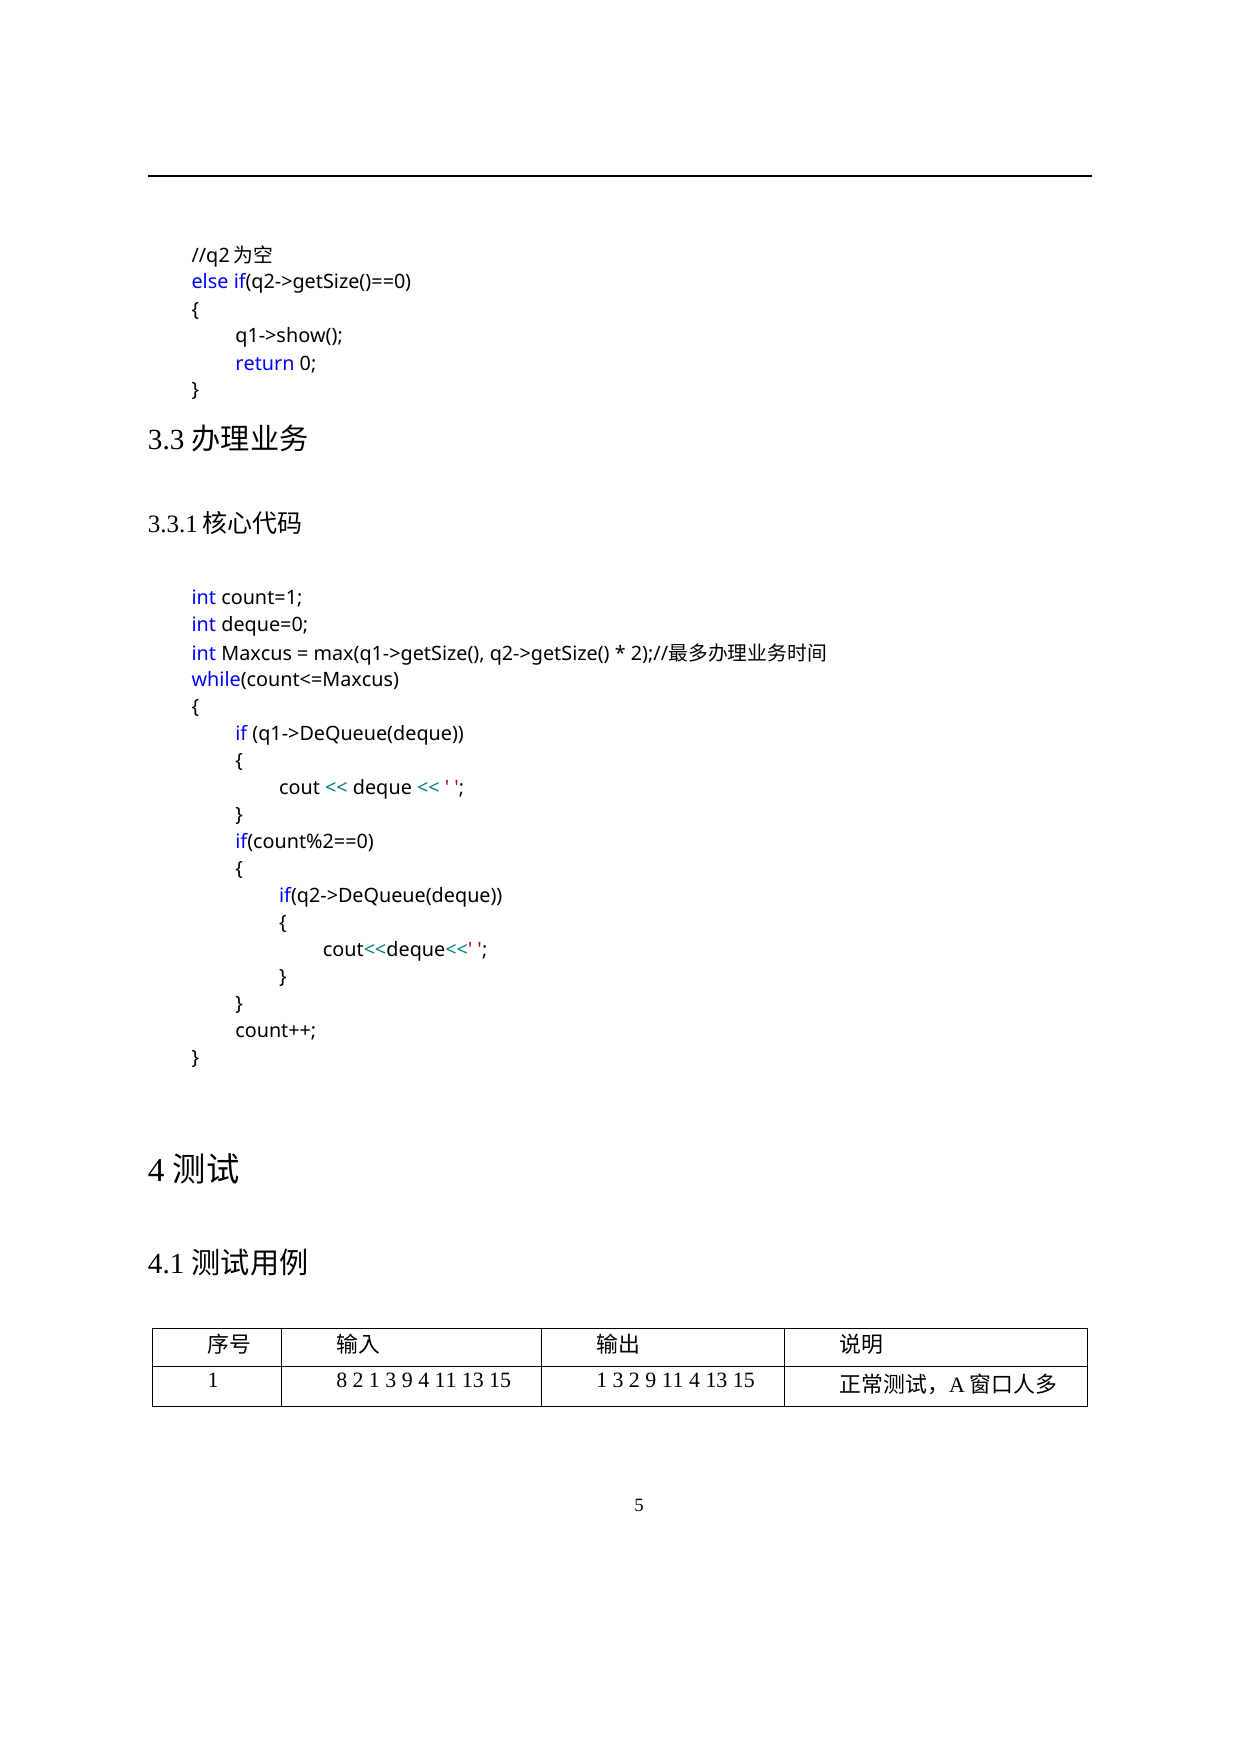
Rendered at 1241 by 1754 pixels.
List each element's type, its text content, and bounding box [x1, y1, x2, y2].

table_cell 1 [153, 1367, 281, 1406]
text } [148, 989, 1092, 1016]
table_header 输出 [542, 1329, 784, 1366]
text //q2为空 [148, 239, 1092, 268]
text { [148, 854, 1092, 882]
text int deque=0; [148, 610, 1092, 637]
text int count=1; [148, 583, 1092, 610]
text } [148, 376, 1092, 403]
text if (q1->DeQueue(deque)) [148, 720, 1092, 747]
text { [148, 295, 1092, 322]
text if(q2->DeQueue(deque)) [148, 882, 1092, 908]
text count++; [148, 1016, 1092, 1043]
table_header 序号 [153, 1329, 281, 1366]
text { [148, 693, 1092, 720]
table_cell 正常测试，A窗口人多 [785, 1367, 1087, 1406]
subtitle 3.3 办理业务 [148, 415, 1092, 457]
text int Maxcus = max(q1->getSize(), q2->getSize() * 2);//最多办理业务时间 [148, 637, 1092, 666]
text cout<<deque<<' '; [148, 936, 1092, 962]
text return 0; [148, 349, 1092, 376]
table_cell 8 2 1 3 9 4 11 13 15 [282, 1367, 541, 1406]
table_header 输入 [282, 1329, 541, 1366]
text cout << deque << ' '; [148, 774, 1092, 801]
text } [148, 801, 1092, 828]
text else if(q2->getSize()==0) [148, 268, 1092, 295]
table_header 说明 [785, 1329, 1087, 1366]
text while(count<=Maxcus) [148, 666, 1092, 693]
subtitle 4.1 测试用例 [148, 1239, 1092, 1282]
text } [191, 1043, 1092, 1070]
text { [148, 908, 1092, 936]
text { [148, 747, 1092, 774]
text } [148, 962, 1092, 989]
text q1->show(); [148, 322, 1092, 349]
subtitle 4 测试 [148, 1142, 1092, 1191]
subtitle 3.3.1核心代码 [148, 504, 1092, 540]
table_cell 1 3 2 9 11 4 13 15 [542, 1367, 784, 1406]
text if(count%2==0) [148, 828, 1092, 854]
